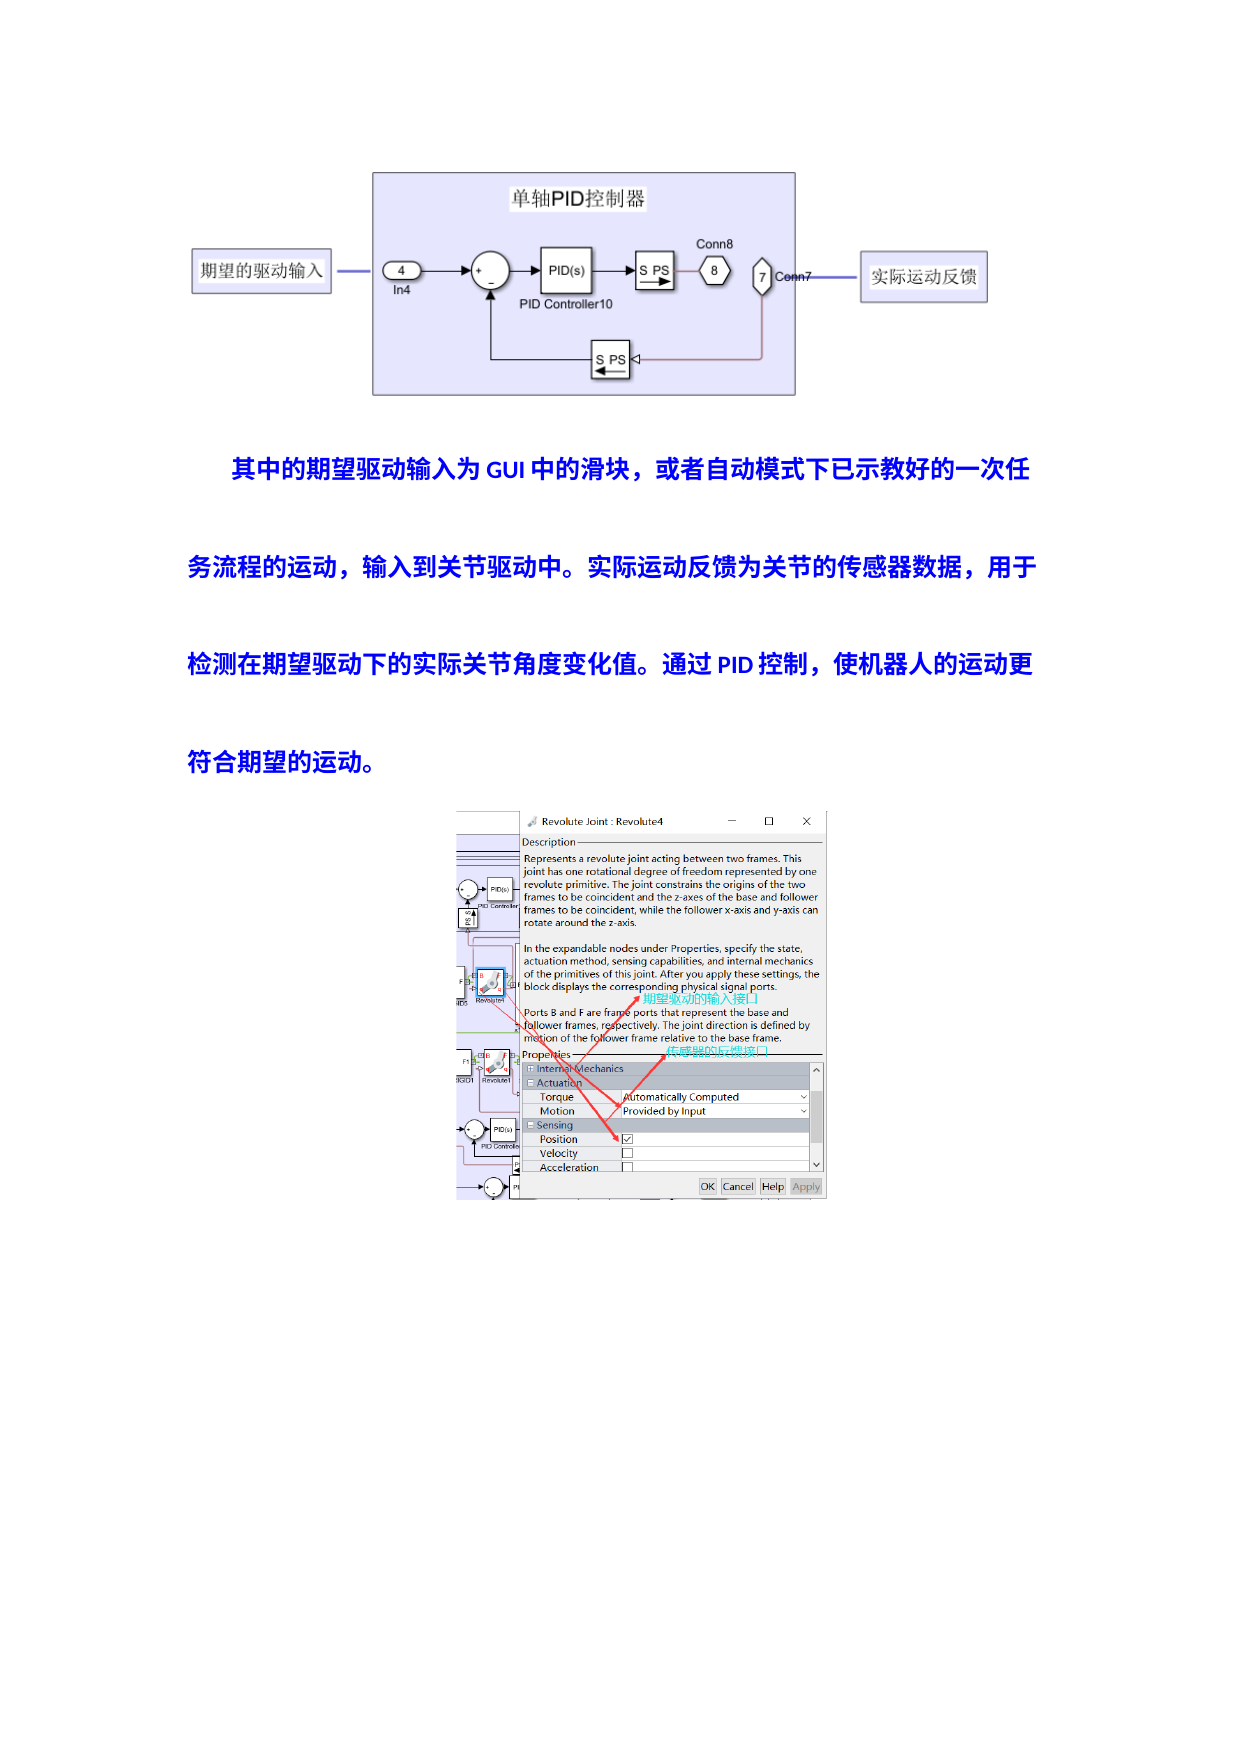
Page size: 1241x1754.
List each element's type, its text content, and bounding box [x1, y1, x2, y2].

picture [187, 162, 994, 407]
list 其中的期望驱动输入为GUI中的滑块，或者自动模式下已示教好的一次任务流程的运动，输入到关节驱动中。实际运动反馈为关节的传感器数据，用于检测在期望驱动下的实际关节角度变化值。通过PID控制，使机器人的运动更符合期望的运动。 [187, 435, 1053, 793]
picture [456, 811, 828, 1200]
